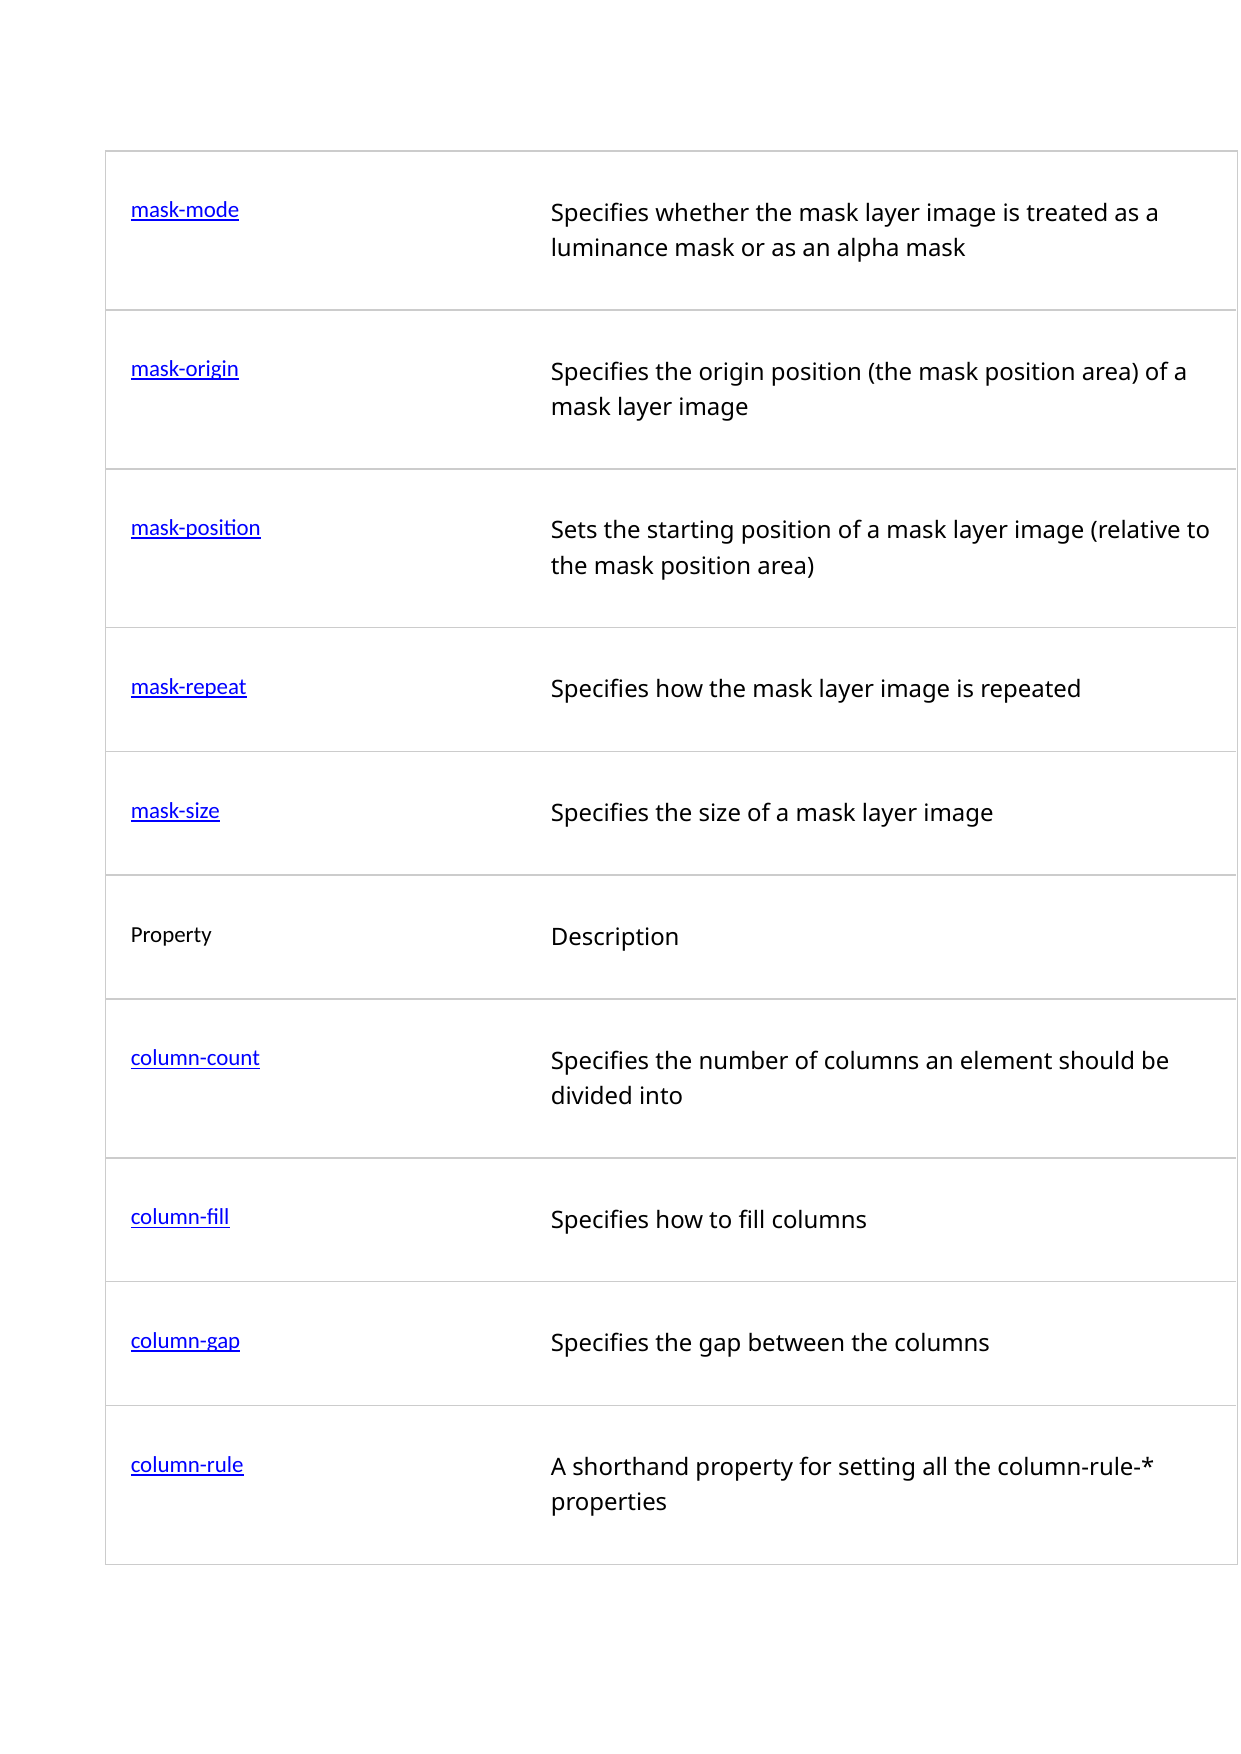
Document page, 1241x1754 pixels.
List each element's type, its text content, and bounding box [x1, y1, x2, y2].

table_cell Property [106, 876, 538, 998]
table_cell Specifies the number of columns an element should be divided into [538, 998, 1237, 1157]
table_cell mask-size [106, 752, 538, 874]
table_cell Specifies how the mask layer image is repeated [538, 627, 1237, 751]
table_cell column-rule [106, 1406, 538, 1563]
table_cell Sets the starting position of a mask layer image (relative to the mask position area) [538, 468, 1237, 627]
table_cell column-fill [106, 1159, 538, 1281]
table_cell column-gap [106, 1282, 538, 1404]
table_cell Specifies the size of a mask layer image [538, 751, 1237, 874]
table_cell mask-repeat [106, 628, 538, 751]
table_cell mask-mode [106, 152, 538, 309]
table_cell Description [538, 874, 1237, 998]
table_cell Specifies the origin position (the mask position area) of a mask layer image [538, 309, 1237, 468]
table_cell A shorthand property for setting all the column-rule-* properties [538, 1405, 1237, 1563]
table_cell mask-position [106, 470, 538, 627]
table_cell Specifies how to fill columns [538, 1157, 1237, 1281]
table_cell Specifies the gap between the columns [538, 1281, 1237, 1404]
table_cell Specifies whether the mask layer image is treated as a luminance mask or as an alpha mask [538, 152, 1237, 309]
table_cell mask-origin [106, 311, 538, 468]
table_cell column-count [106, 1000, 538, 1157]
